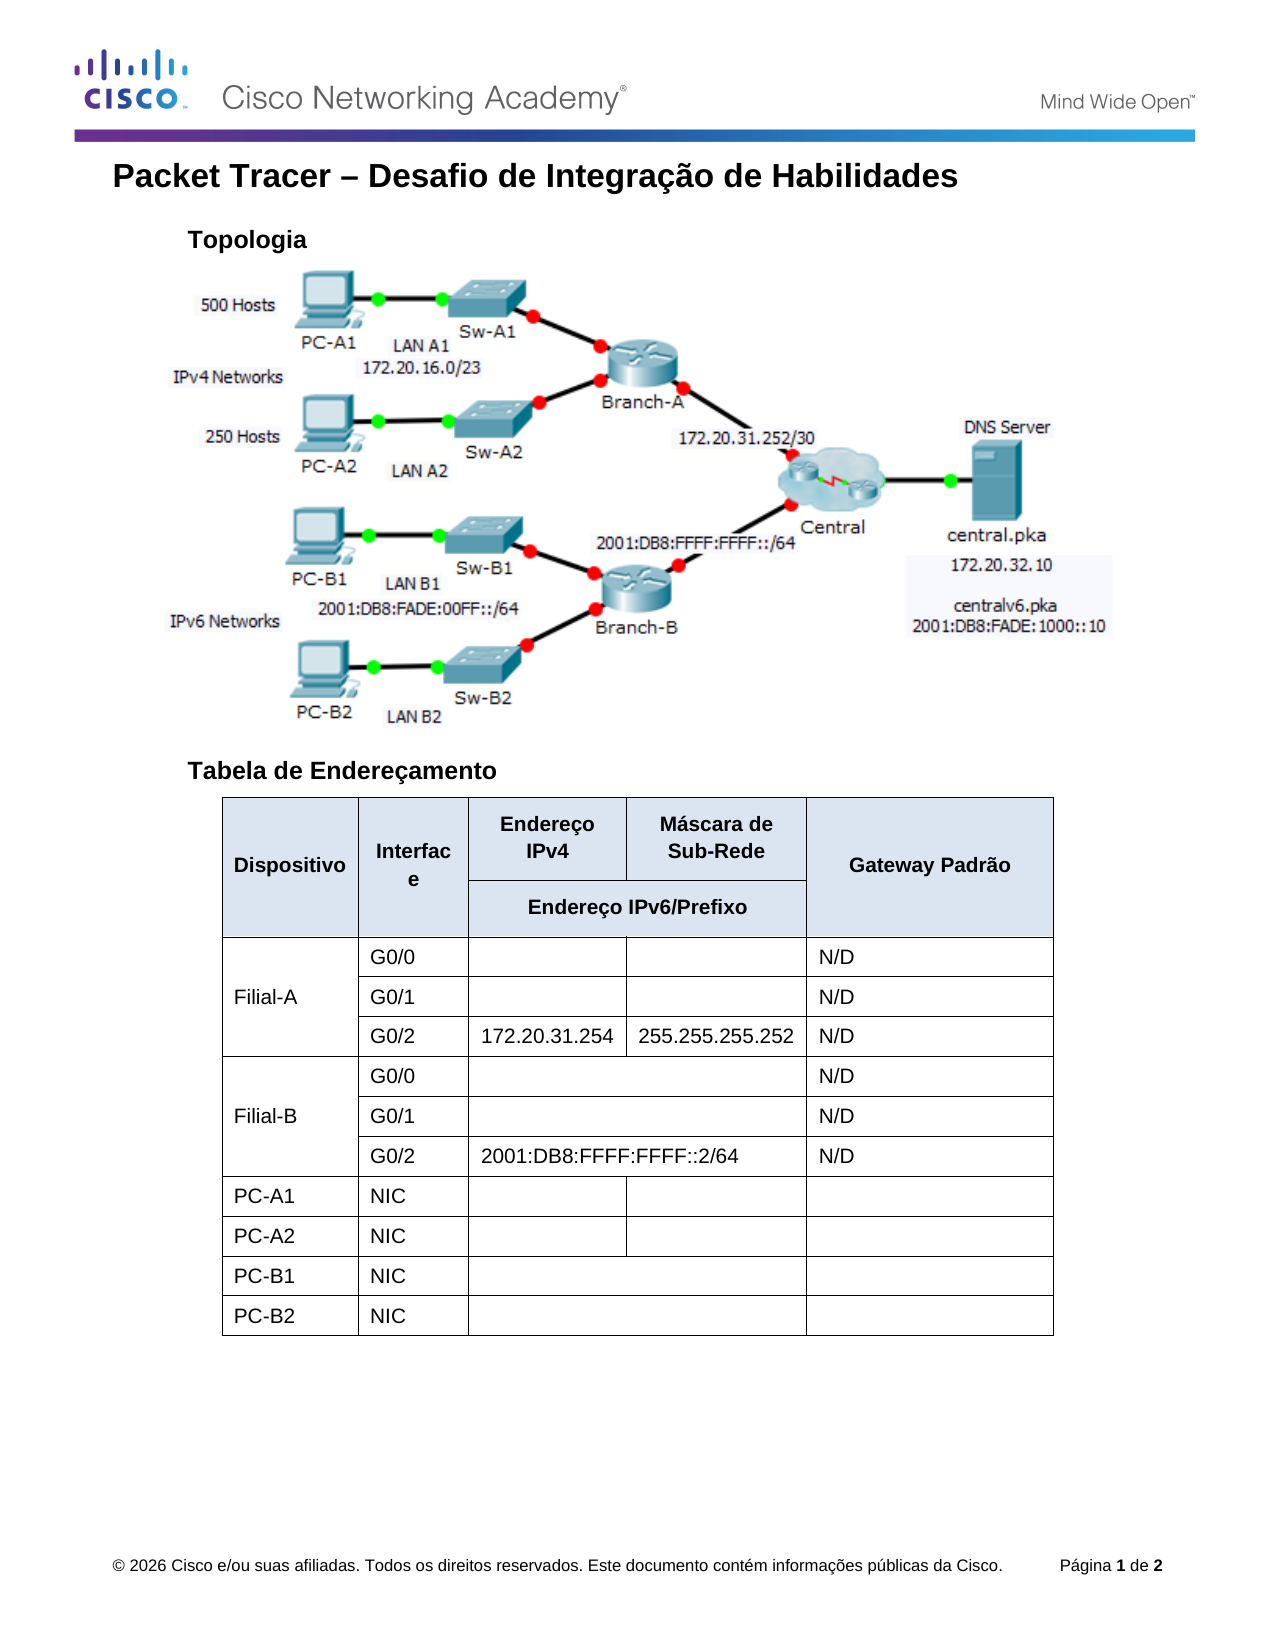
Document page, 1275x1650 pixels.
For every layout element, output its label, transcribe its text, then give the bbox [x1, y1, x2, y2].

table_cell [469, 1257, 806, 1295]
table_header Gateway Padrão [807, 798, 1053, 936]
table_cell PC-A1 [223, 1177, 358, 1216]
table_cell [807, 1177, 1053, 1216]
table_cell 255.255.255.252 [627, 1017, 806, 1056]
table_cell Filial-A [223, 938, 358, 1056]
table_cell NIC [359, 1177, 468, 1216]
table_cell G0/1 [359, 1097, 468, 1136]
table_cell [627, 977, 806, 1016]
table_cell G0/0 [359, 938, 468, 976]
table_cell PC-B1 [223, 1257, 358, 1295]
table_cell NIC [359, 1257, 468, 1295]
table_cell Endereço IPv6/Prefixo [469, 881, 806, 936]
table_cell [627, 1177, 806, 1216]
table_cell PC-B2 [223, 1296, 358, 1335]
table_cell [469, 1057, 806, 1096]
table_cell PC-A2 [223, 1217, 358, 1256]
table_cell [469, 1217, 626, 1256]
table_cell G0/2 [359, 1137, 468, 1176]
table_header Endereço IPv4 [469, 798, 626, 880]
table_cell [807, 1217, 1053, 1256]
table_cell [807, 1257, 1053, 1295]
table_cell N/D [807, 977, 1053, 1016]
table_cell N/D [807, 1017, 1053, 1056]
table_cell N/D [807, 1137, 1053, 1176]
table_cell 2001:DB8:FFFF:FFFF::2/64 [469, 1137, 806, 1176]
table_cell [469, 1097, 806, 1136]
table_cell [627, 938, 806, 976]
text Tabela de Endereçamento [112, 756, 1162, 784]
table_header Máscara de Sub-Rede [627, 798, 806, 880]
table_cell NIC [359, 1296, 468, 1335]
picture [0, 30, 1273, 142]
table_cell G0/1 [359, 977, 468, 1016]
table_cell N/D [807, 1097, 1053, 1136]
table_cell Filial-B [223, 1057, 358, 1176]
text Topologia [112, 225, 1162, 254]
table_cell [469, 1296, 806, 1335]
table_cell [627, 1217, 806, 1256]
table_cell [469, 938, 626, 976]
table_header Dispositivo [223, 798, 358, 936]
table_cell G0/0 [359, 1057, 468, 1096]
picture [162, 266, 1113, 731]
table_cell N/D [807, 1057, 1053, 1096]
table_cell G0/2 [359, 1017, 468, 1056]
table_cell NIC [359, 1217, 468, 1256]
table_cell [469, 1177, 626, 1216]
table_cell [807, 1296, 1053, 1335]
table_cell 172.20.31.254 [469, 1017, 626, 1056]
table_header Interface [359, 798, 468, 936]
table_cell N/D [807, 938, 1053, 976]
table_cell [469, 977, 626, 1016]
title Packet Tracer – Desafio de Integração de Habilidades [112, 156, 1162, 195]
